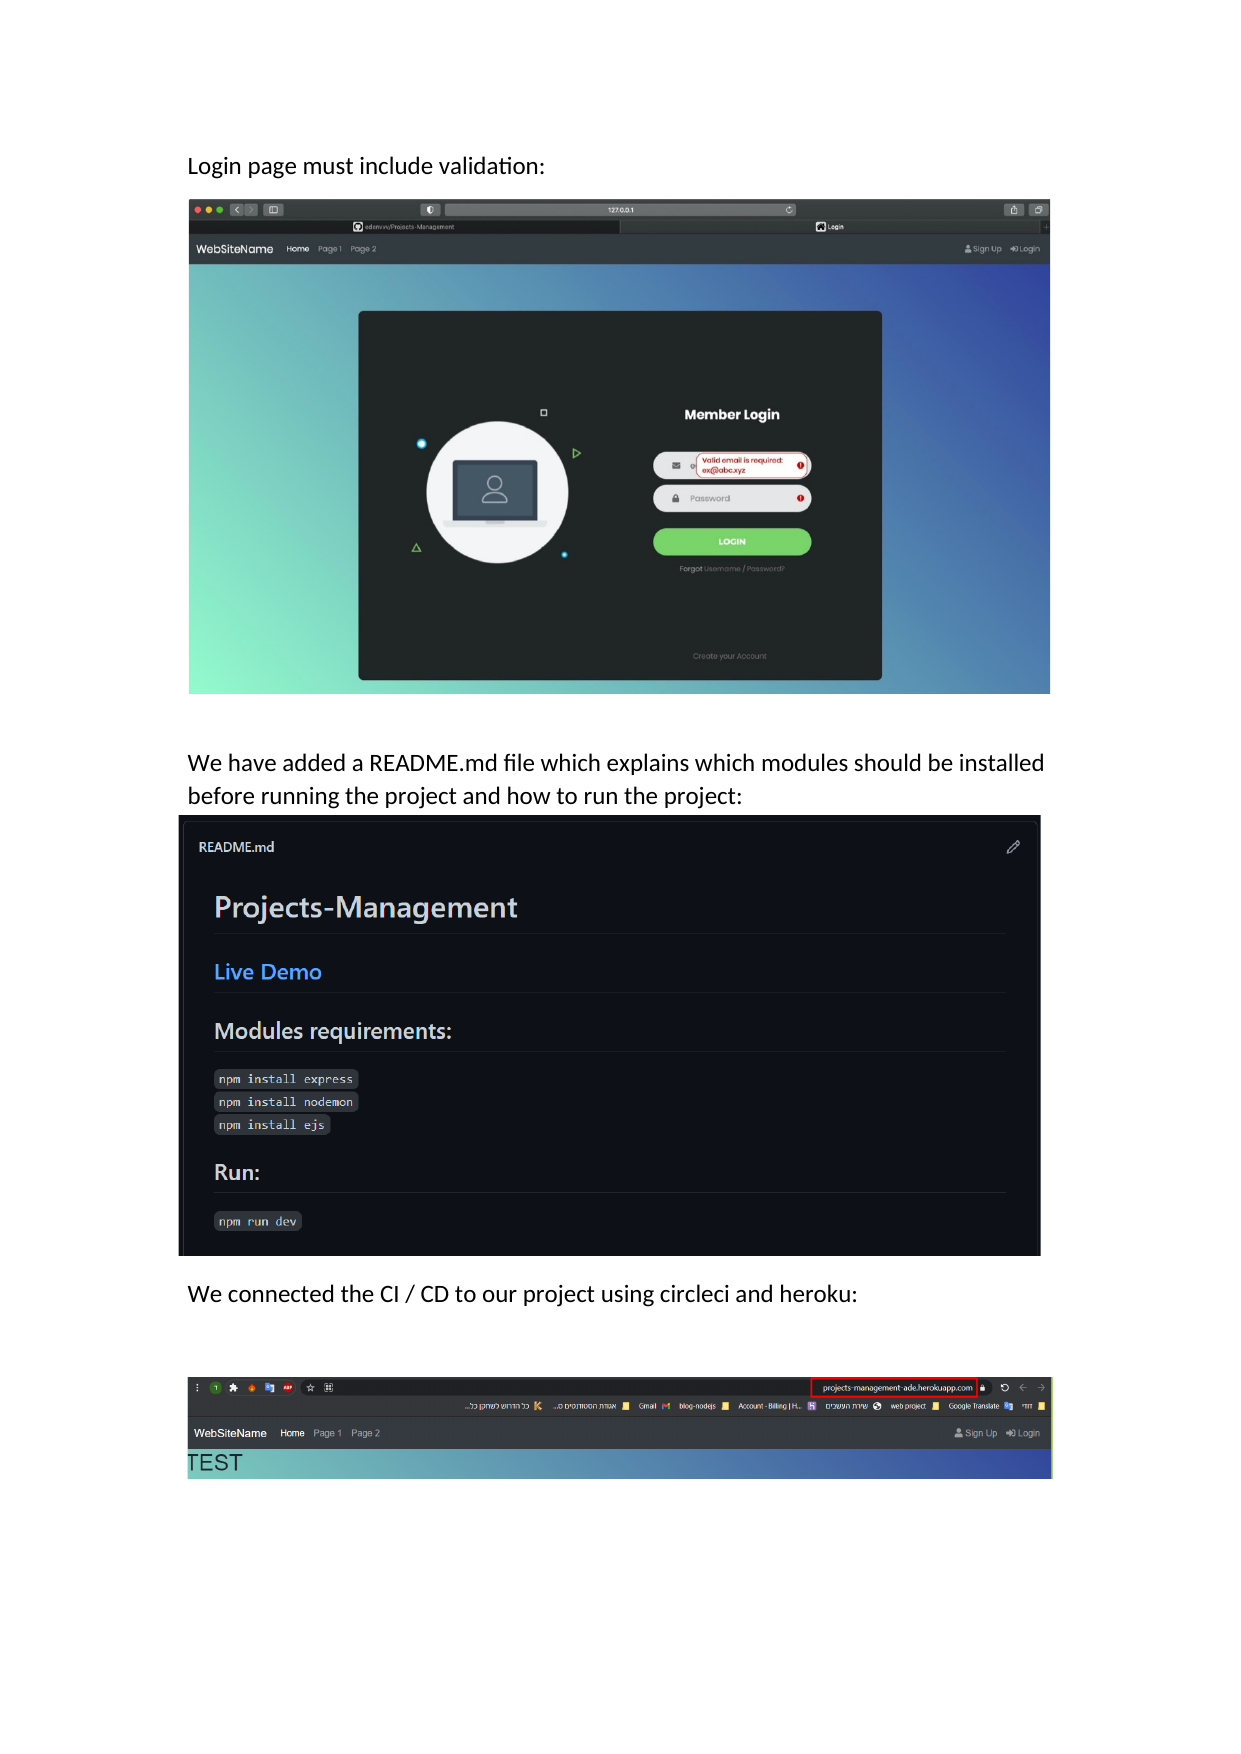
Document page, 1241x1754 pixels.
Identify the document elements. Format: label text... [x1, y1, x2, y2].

picture [178, 815, 1041, 1256]
picture [187, 199, 1050, 693]
picture [187, 1377, 1053, 1479]
text Login page must include validation: [187, 150, 1053, 181]
